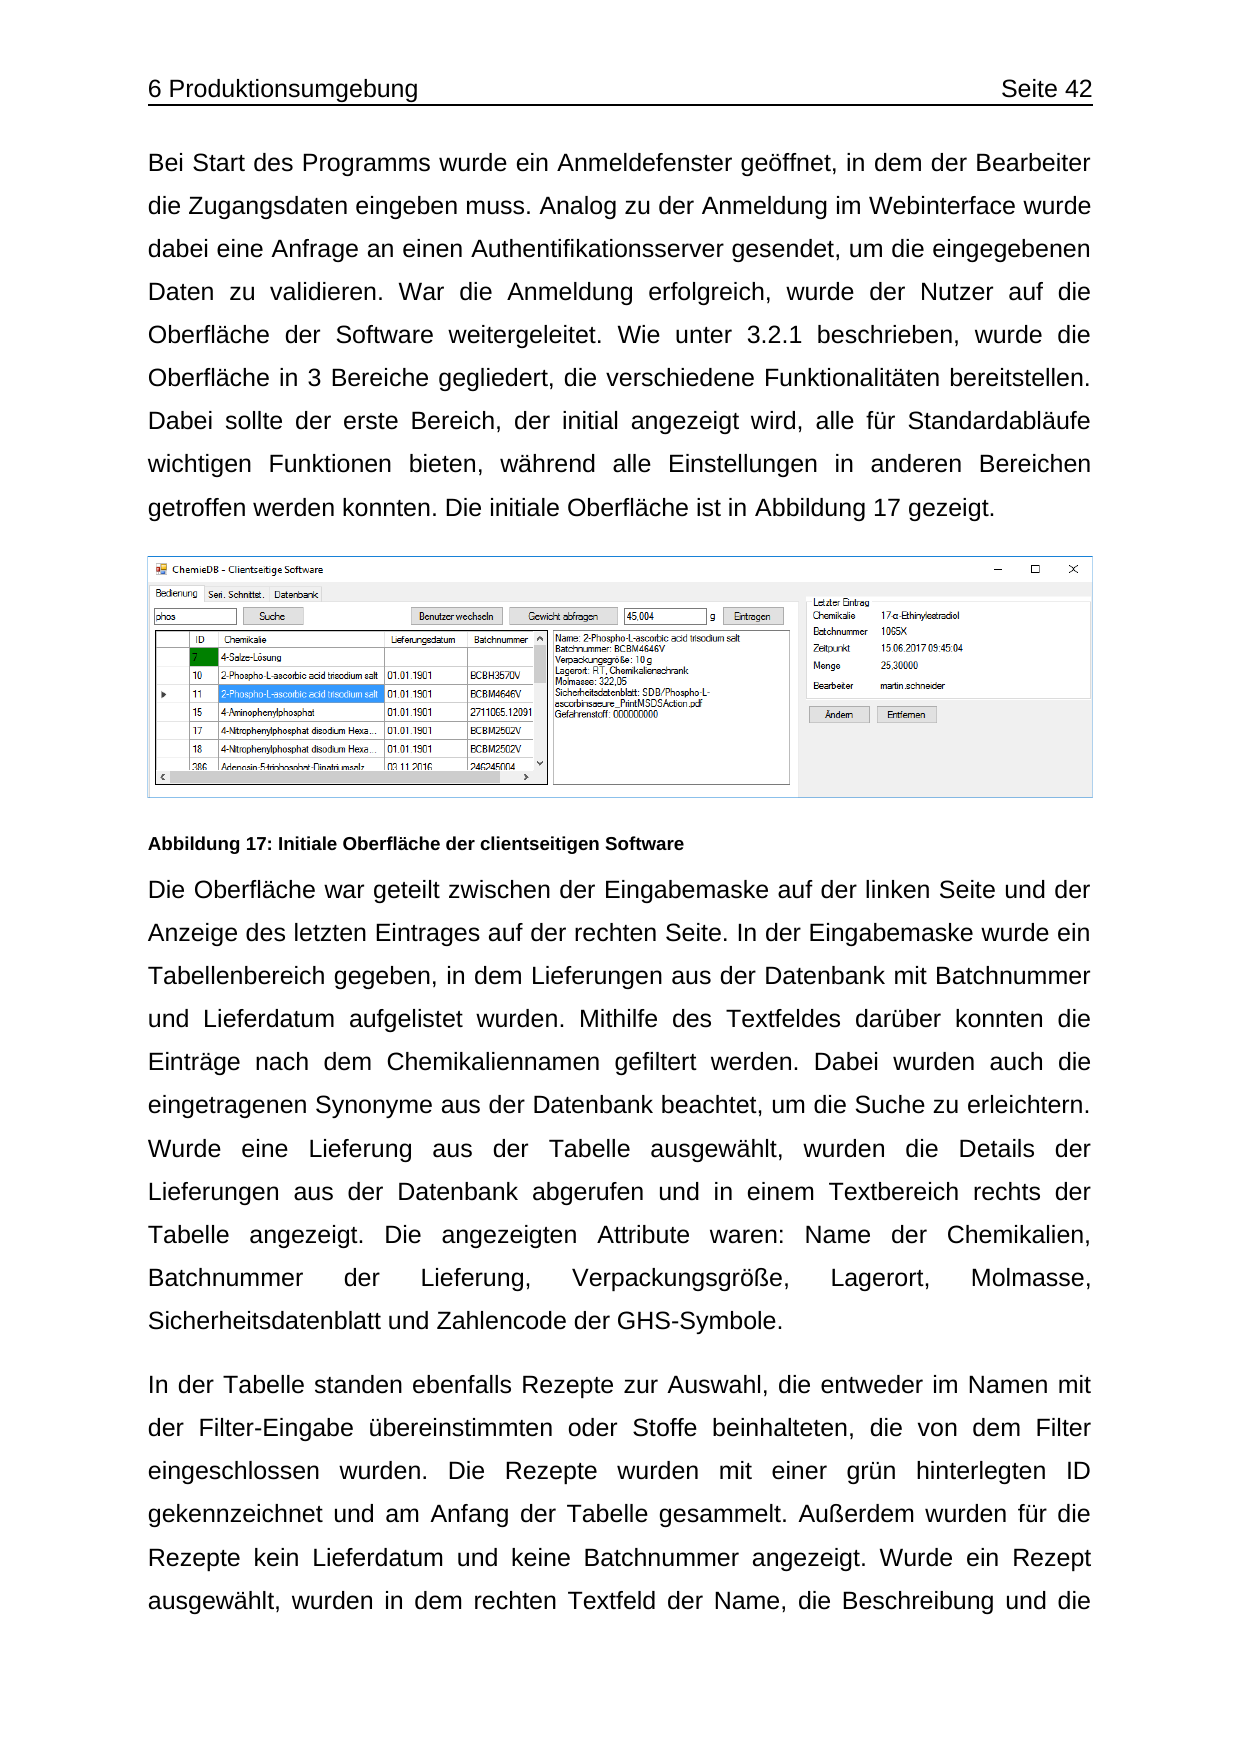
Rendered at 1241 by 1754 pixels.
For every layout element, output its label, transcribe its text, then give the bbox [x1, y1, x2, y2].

text Die Oberfläche war geteilt zwischen der Eingabemaske auf der linken Seite und der Anzeige des letzten Eintrages auf der rechten Seite. In der Eingabemaske wurde ein Tabellenbereich gegeben, in dem Lieferungen aus der Datenbank mit Batchnummer und Lieferdatum aufgelistet wurden. Mithilfe des Textfeldes darüber konnten die Einträge nach dem Chemikaliennamen gefiltert werden. Dabei wurden auch die eingetragenen Synonyme aus der Datenbank beachtet, um die Suche zu erleichtern. Wurde eine Lieferung aus der Tabelle ausgewählt, wurden die Details der Lieferungen aus der Datenbank abgerufen und in einem Textbereich rechts der Tabelle angezeigt. Die angezeigten Attribute waren: Name der Chemikalien, Batchnummer der Lieferung, Verpackungsgröße, Lagerort, Molmasse, Sicherheitsdatenblatt und Zahlencode der GHS-Symbole. [148, 875, 1093, 1335]
picture [147, 556, 1093, 798]
